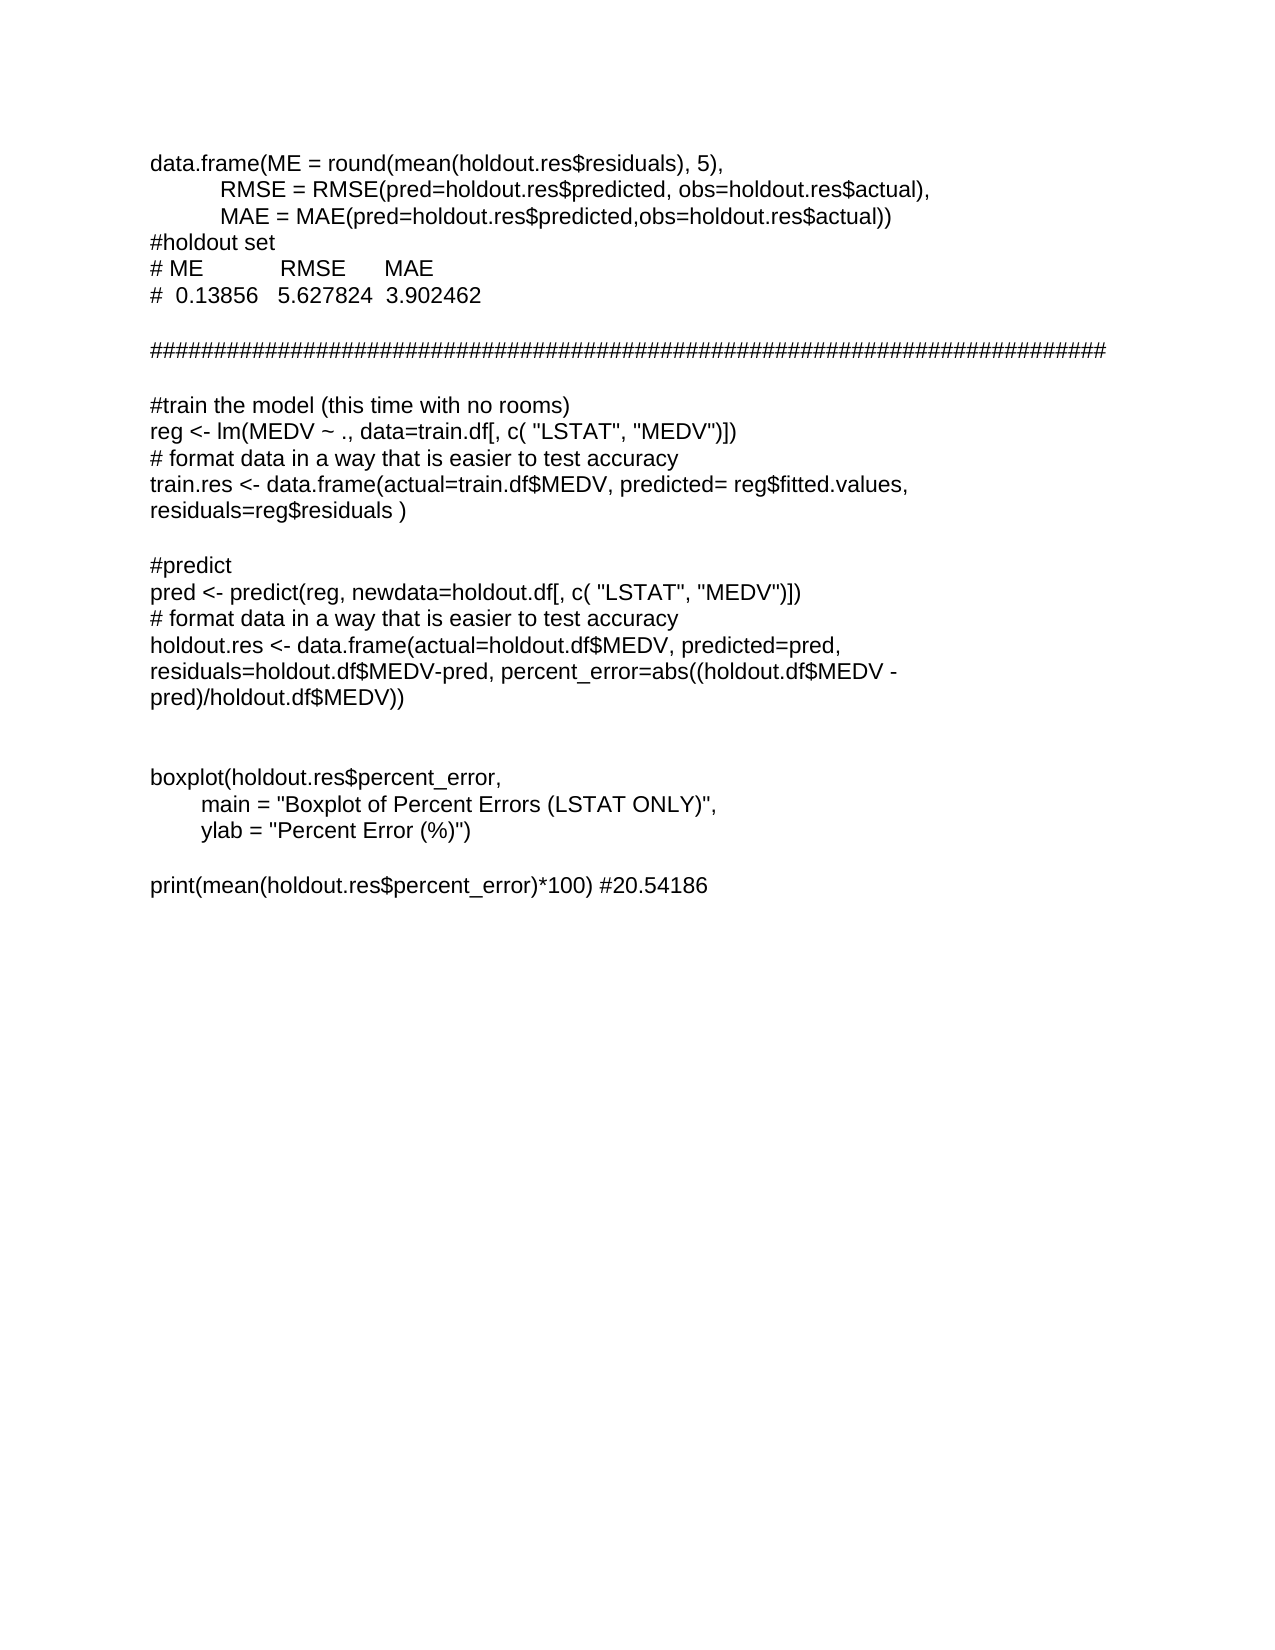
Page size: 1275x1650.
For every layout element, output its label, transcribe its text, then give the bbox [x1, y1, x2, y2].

text ylab = "Percent Error (%)") [150, 817, 1125, 843]
text # 0.13856 5.627824 3.902462 [150, 282, 1125, 308]
text ########################################################################### [150, 337, 1125, 363]
text boxplot(holdout.res$percent_error, [150, 764, 1125, 791]
text # ME RMSE MAE [150, 255, 1125, 282]
text #holdout set [150, 229, 1125, 255]
text #train the model (this time with no rooms) [150, 392, 1125, 418]
text RMSE = RMSE(pred=holdout.res$predicted, obs=holdout.res$actual), [150, 176, 1125, 203]
text data.frame(ME = round(mean(holdout.res$residuals), 5), [150, 150, 1125, 176]
text MAE = MAE(pred=holdout.res$predicted,obs=holdout.res$actual)) [150, 203, 1125, 229]
text print(mean(holdout.res$percent_error)*100) #20.54186 [150, 872, 1125, 898]
text # format data in a way that is easier to test accuracy [150, 605, 1125, 632]
text main = "Boxplot of Percent Errors (LSTAT ONLY)", [150, 791, 1125, 817]
text # format data in a way that is easier to test accuracy [150, 445, 1125, 471]
text reg <- lm(MEDV ~ ., data=train.df[, c( "LSTAT", "MEDV")]) [150, 418, 1125, 445]
text pred <- predict(reg, newdata=holdout.df[, c( "LSTAT", "MEDV")]) [150, 579, 1125, 605]
text holdout.res <- data.frame(actual=holdout.df$MEDV, predicted=pred, residuals=holdout.df$MEDV-pred, percent_error=abs((holdout.df$MEDV - pred)/holdout.df$MEDV)) [150, 632, 1125, 711]
text train.res <- data.frame(actual=train.df$MEDV, predicted= reg$fitted.values, residuals=reg$residuals ) [150, 471, 1125, 524]
text #predict [150, 552, 1125, 579]
